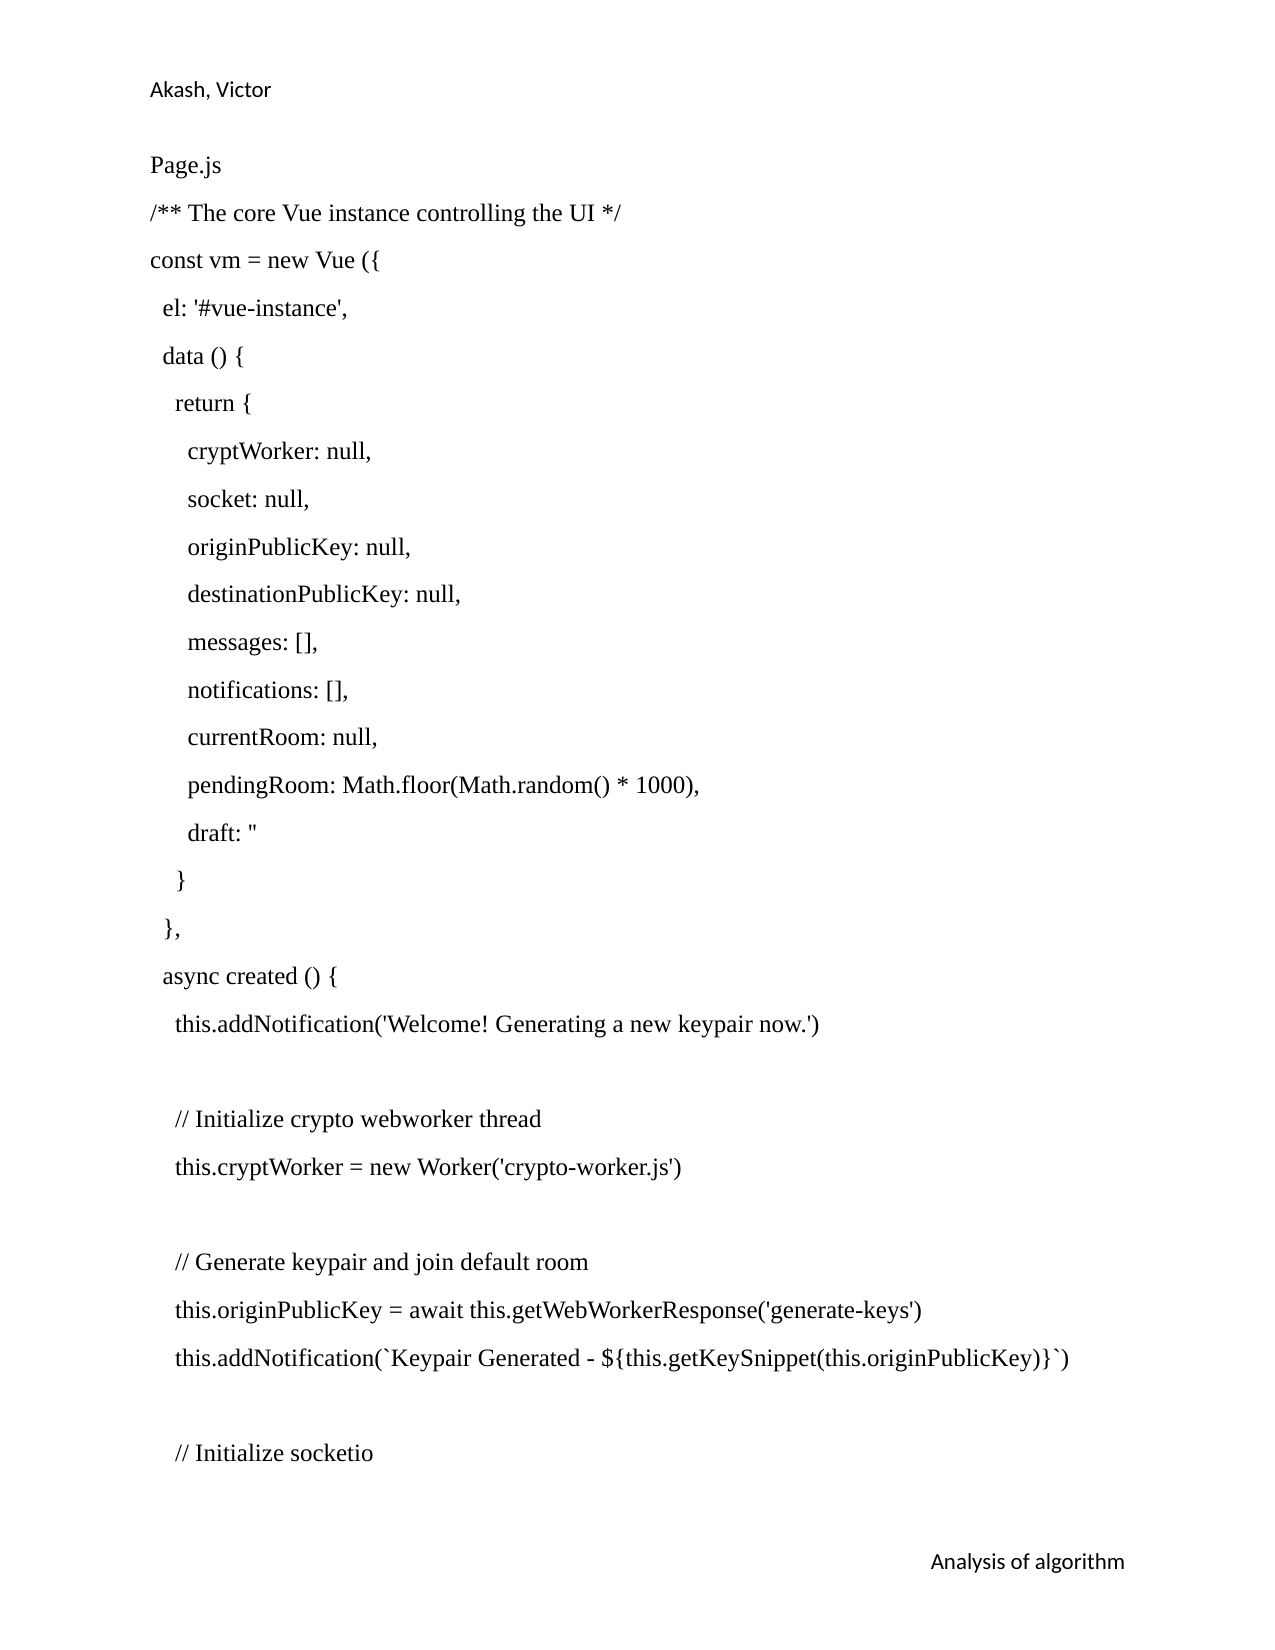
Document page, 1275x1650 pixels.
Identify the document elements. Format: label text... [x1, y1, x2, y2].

text this.addNotification('Welcome! Generating a new keypair now.') [150, 1009, 1125, 1037]
text socket: null, [150, 484, 1125, 513]
text return { [150, 388, 1125, 417]
text this.cryptWorker = new Worker('crypto-worker.js') [150, 1152, 1125, 1181]
text draft: '' [150, 818, 1125, 847]
text notifications: [], [150, 675, 1125, 703]
text Page.js [150, 150, 1125, 179]
text messages: [], [150, 627, 1125, 656]
text pendingRoom: Math.floor(Math.random() * 1000), [150, 770, 1125, 799]
text } [150, 866, 1125, 894]
text this.addNotification(`Keypair Generated - ${this.getKeySnippet(this.originPublicKey)}`) [150, 1343, 1125, 1371]
text // Generate keypair and join default room [150, 1247, 1125, 1276]
text /** The core Vue instance controlling the UI */ [150, 198, 1125, 226]
text this.originPublicKey = await this.getWebWorkerResponse('generate-keys') [150, 1295, 1125, 1324]
text async created () { [150, 961, 1125, 990]
text // Initialize socketio [150, 1438, 1125, 1467]
text // Initialize crypto webworker thread [150, 1104, 1125, 1133]
text originPublicKey: null, [150, 532, 1125, 560]
text el: '#vue-instance', [150, 293, 1125, 322]
text cryptWorker: null, [150, 436, 1125, 465]
text const vm = new Vue ({ [150, 245, 1125, 274]
text }, [150, 913, 1125, 942]
text currentRoom: null, [150, 722, 1125, 751]
text destinationPublicKey: null, [150, 579, 1125, 608]
text data () { [150, 341, 1125, 369]
